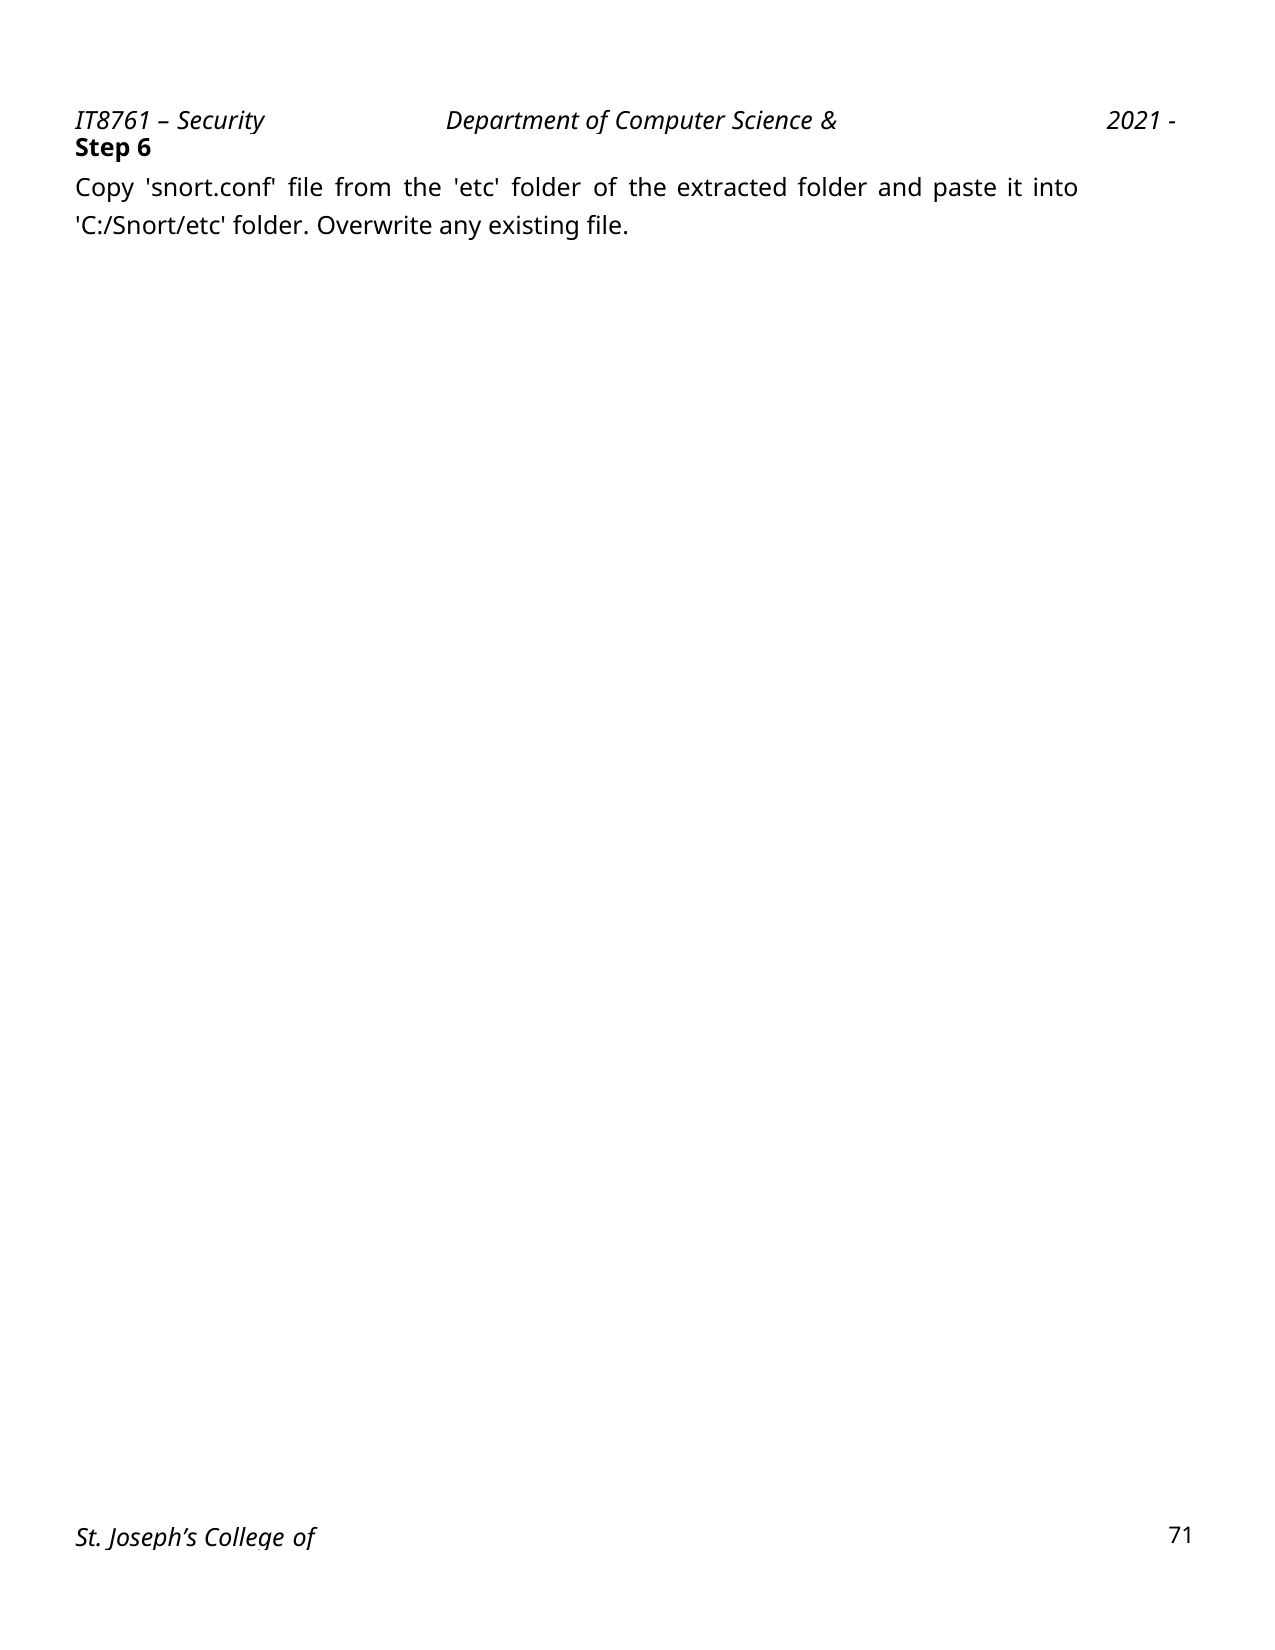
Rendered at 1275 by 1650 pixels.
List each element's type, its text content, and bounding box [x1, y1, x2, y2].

subtitle Step 6 [75, 129, 1202, 163]
text Copy 'snort.conf' file from the 'etc' folder of the extracted folder and paste it into 'C:/Snort/etc' folder. Overwrite any existing file. [75, 169, 1202, 242]
